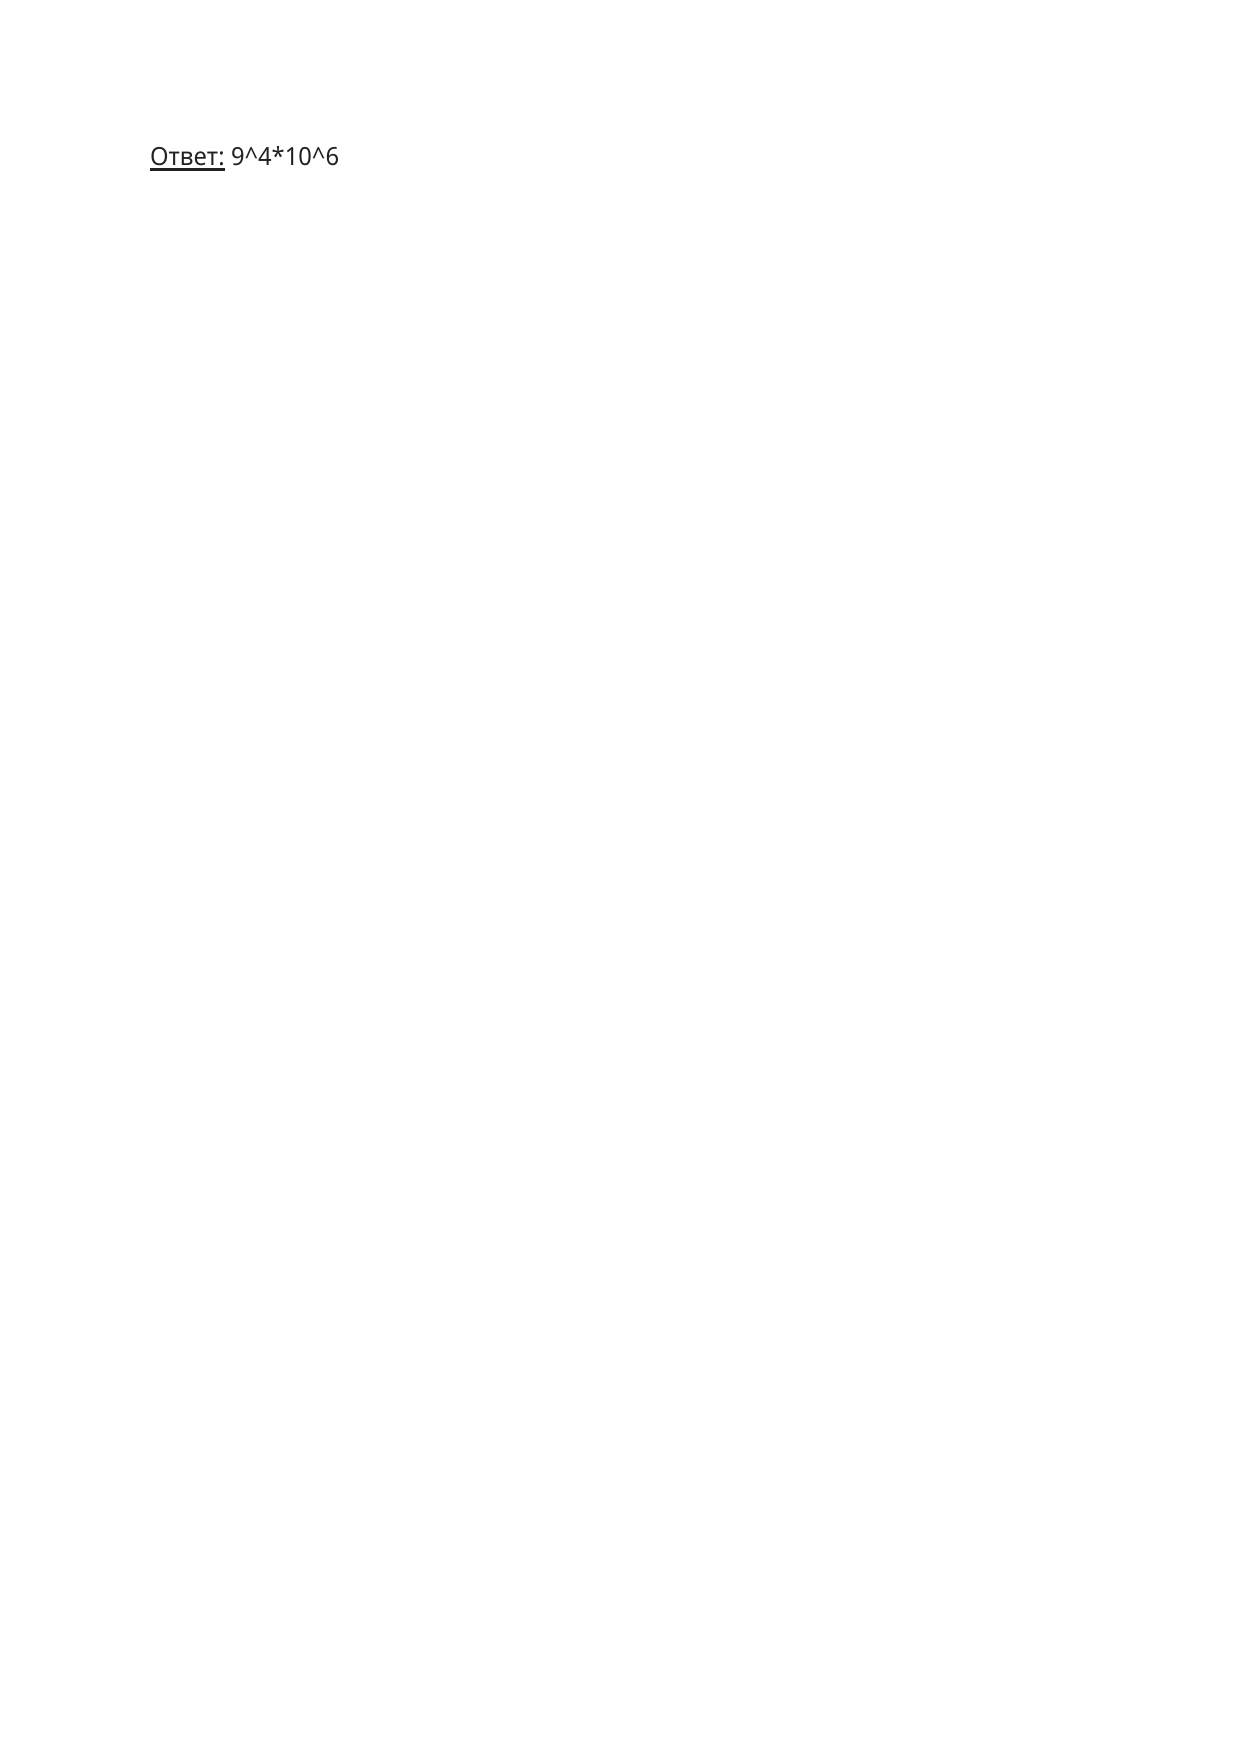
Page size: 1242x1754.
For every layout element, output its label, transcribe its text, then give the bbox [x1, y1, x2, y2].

text Ответ: 9^4*10^6 [150, 142, 1102, 172]
